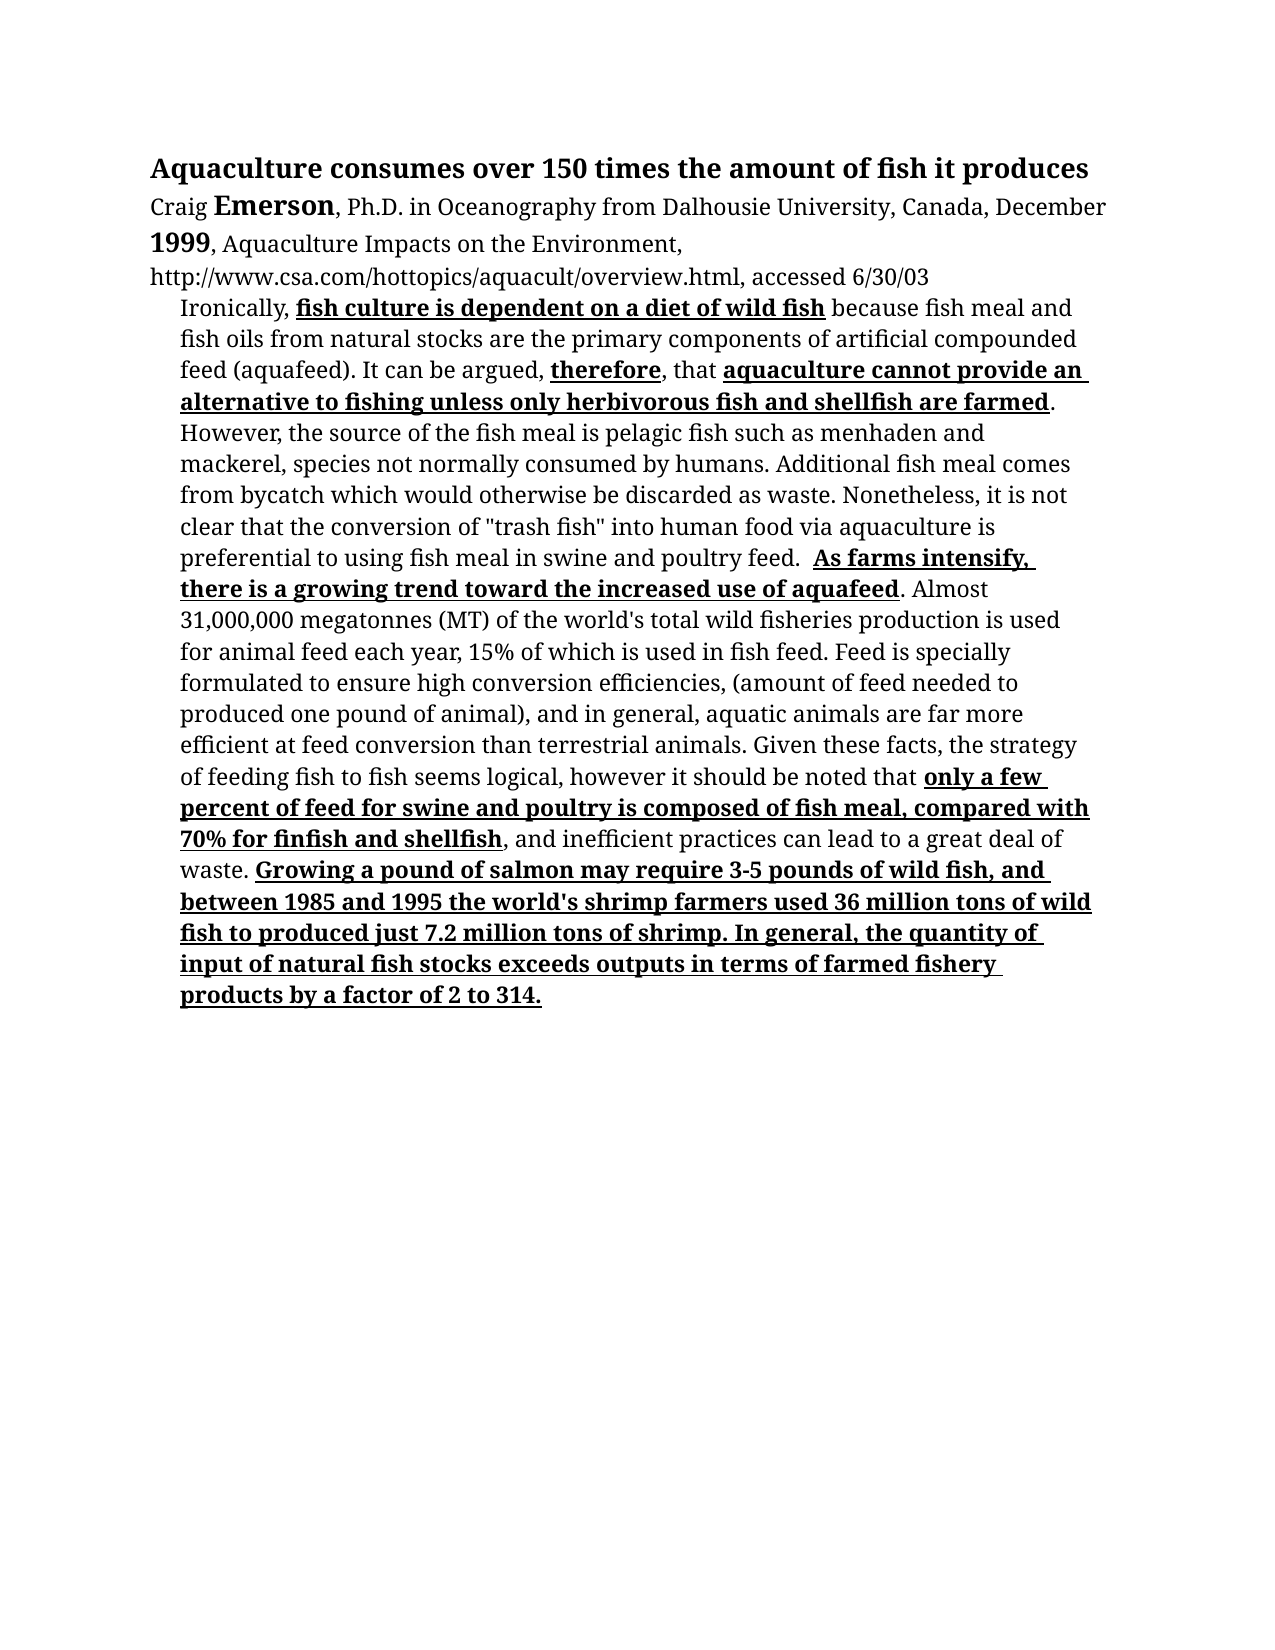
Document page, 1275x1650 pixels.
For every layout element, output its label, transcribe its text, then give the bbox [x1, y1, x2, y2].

text Ironically, fish culture is dependent on a diet of wild fish because fish meal and fish oils from natural stocks are the primary components of artificial compounded feed (aquafeed). It can be argued, therefore, that aquaculture cannot provide an alternative to fishing unless only herbivorous fish and shellfish are farmed. However, the source of the fish meal is pelagic fish such as menhaden and mackerel, species not normally consumed by humans. Additional fish meal comes from bycatch which would otherwise be discarded as waste. Nonetheless, it is not clear that the conversion of "trash fish" into human food via aquaculture is preferential to using fish meal in swine and poultry feed. As farms intensify, there is a growing trend toward the increased use of aquafeed. Almost 31,000,000 megatonnes (MT) of the world's total wild fisheries production is used for animal feed each year, 15% of which is used in fish feed. Feed is specially formulated to ensure high conversion efficiencies, (amount of feed needed to produced one pound of animal), and in general, aquatic animals are far more efficient at feed conversion than terrestrial animals. Given these facts, the strategy of feeding fish to fish seems logical, however it should be noted that only a few percent of feed for swine and poultry is composed of fish meal, compared with 70% for finfish and shellfish, and inefficient practices can lead to a great deal of waste. Growing a pound of salmon may require 3-5 pounds of wild fish, and between 1985 and 1995 the world's shrimp farmers used 36 million tons of wild fish to produced just 7.2 million tons of shrimp. In general, the quantity of input of natural fish stocks exceeds outputs in terms of farmed fishery products by a factor of 2 to 314. [180, 292, 1095, 1011]
subtitle Aquaculture consumes over 150 times the amount of fish it produces [150, 150, 1125, 187]
text Craig Emerson, Ph.D. in Oceanography from , December 1999, Aquaculture Impacts on the Environment, http://www.csa.com/hottopics/aquacult/overview.html, accessed [150, 187, 1125, 292]
